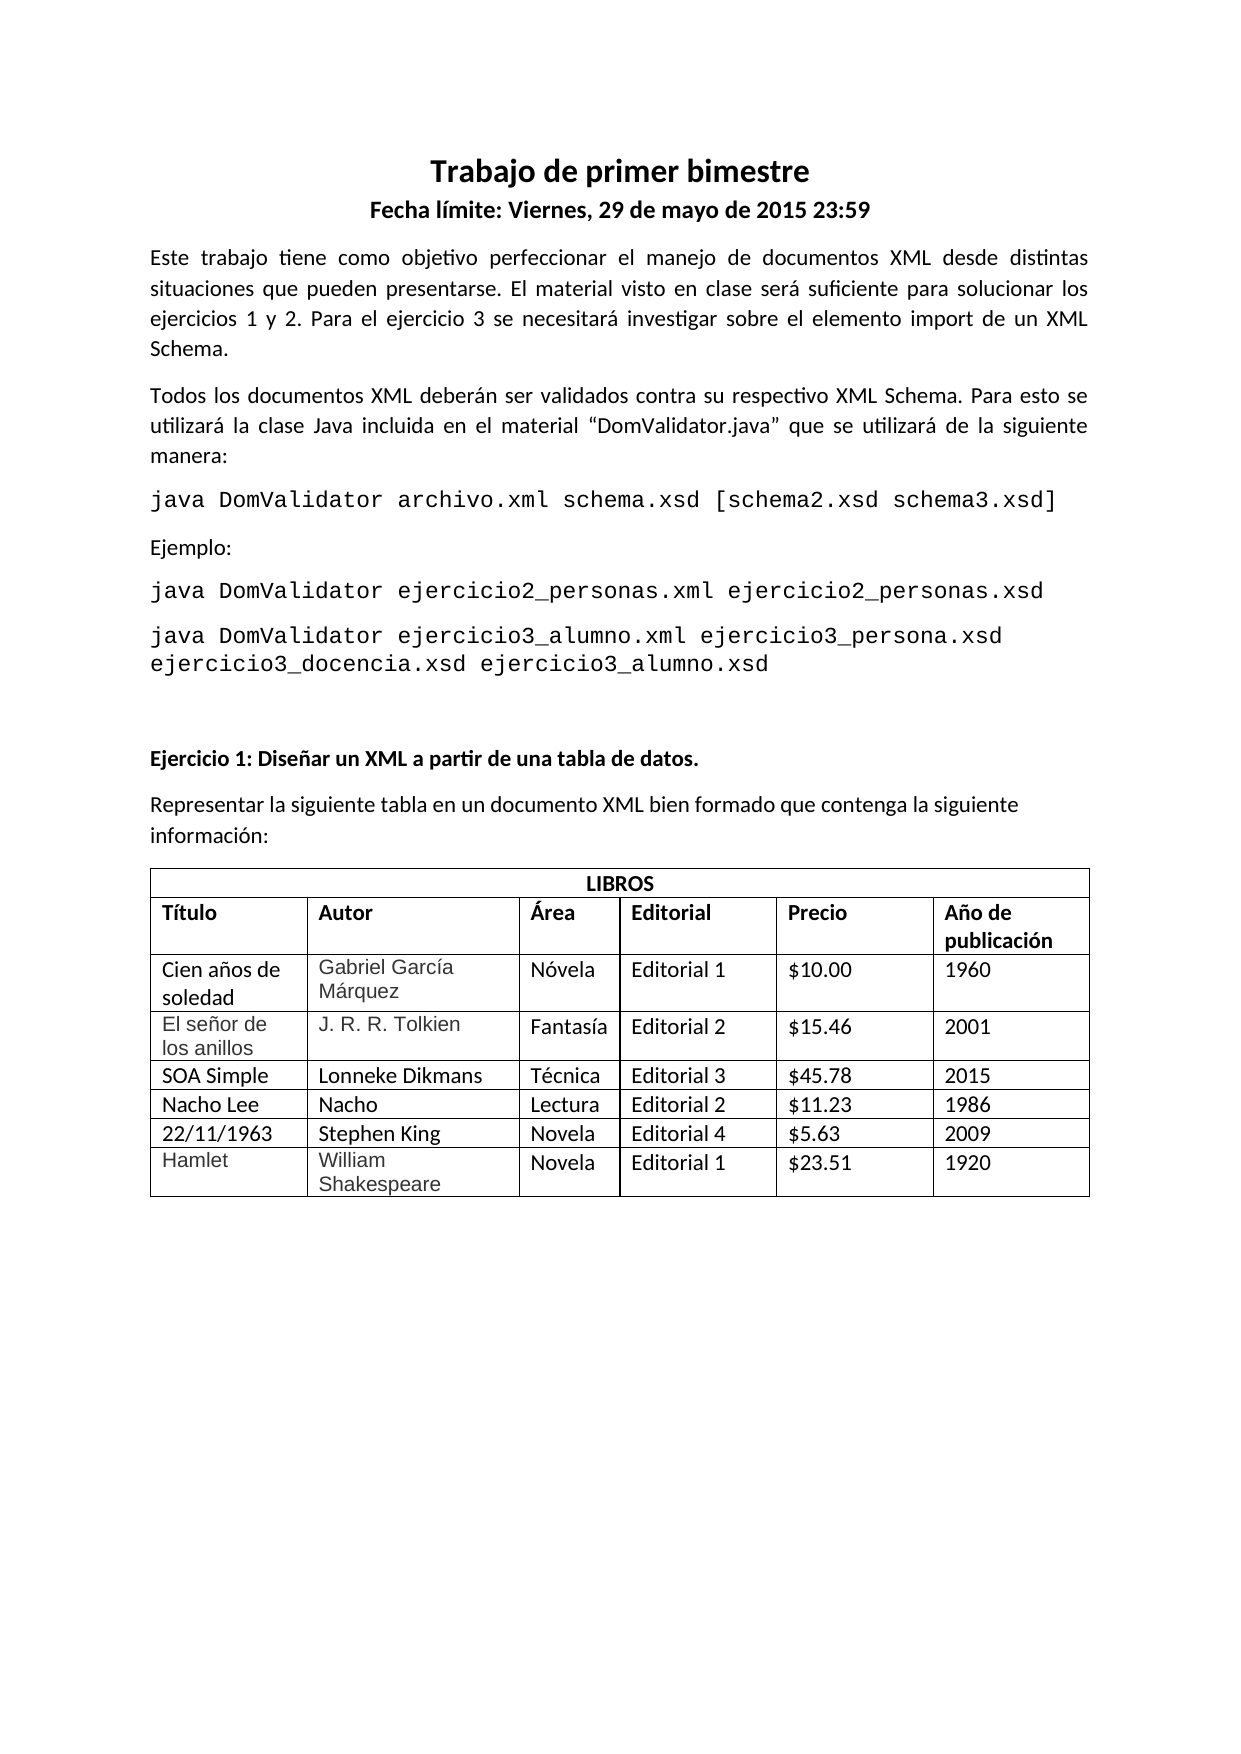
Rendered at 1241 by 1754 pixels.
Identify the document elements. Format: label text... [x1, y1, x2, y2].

table_cell William Shakespeare [385, 1148, 519, 1196]
table_cell Editorial 4 [621, 1119, 776, 1147]
table_cell $11.23 [777, 1090, 933, 1118]
table_cell 1960 [934, 955, 1089, 1011]
table_cell Fantasía [520, 1012, 619, 1060]
table_cell SOA Simple [151, 1061, 307, 1089]
table_cell Área [520, 898, 619, 954]
table_cell Nóvela [520, 955, 619, 1011]
text java DomValidator archivo.xml schema.xsd [schema2.xsd schema3.xsd] [150, 488, 1090, 514]
text Todos los documentos XML deberán ser validados contra su respectivo XML Schema. Para esto se utilizará la clase Java incluida en el material “DomValidator.java” que se utilizará de la siguiente manera: [150, 381, 1090, 469]
table_cell Editorial 1 [621, 1148, 776, 1196]
table_header LIBROS [151, 869, 1089, 897]
table_cell $45.78 [777, 1061, 933, 1089]
table_cell Gabriel García Márquez [308, 955, 519, 1011]
table_cell Lonneke Dikmans [308, 1061, 519, 1089]
table_cell Editorial 1 [621, 955, 776, 1011]
table_cell 2015 [934, 1061, 1089, 1089]
text Ejemplo: [150, 533, 1090, 561]
table_cell Novela [520, 1119, 619, 1147]
text java DomValidator ejercicio2_personas.xml ejercicio2_personas.xsd [150, 580, 1090, 606]
table_cell Autor [308, 898, 519, 954]
text Trabajo de primer bimestre [150, 150, 1090, 191]
text Ejercicio 1: Diseñar un XML a partir de una tabla de datos. [150, 744, 1090, 772]
text java DomValidator ejercicio3_alumno.xml ejercicio3_persona.xsd ejercicio3_docencia.xsd ejercicio3_alumno.xsd [150, 624, 1090, 678]
table_cell Técnica [520, 1061, 619, 1089]
table_cell Cien años de soledad [151, 955, 307, 1011]
table_cell Año de publicación [934, 898, 1089, 954]
table_cell 1986 [934, 1090, 1089, 1118]
table_cell $10.00 [777, 955, 933, 1011]
table_cell J. R. R. Tolkien [308, 1012, 519, 1060]
table_cell Editorial 3 [621, 1061, 776, 1089]
table_cell Stephen King [308, 1119, 519, 1147]
table_cell $23.51 [777, 1148, 933, 1196]
table_cell 22/11/1963 [151, 1119, 307, 1147]
text Fecha límite: Viernes, 29 de mayo de 2015 23:59 [150, 194, 1090, 224]
table_cell Lectura [520, 1090, 619, 1118]
table_cell Editorial [621, 898, 776, 954]
table_cell Nacho [308, 1090, 519, 1118]
text Representar la siguiente tabla en un documento XML bien formado que contenga la siguiente información: [150, 791, 1090, 849]
table_cell $15.46 [777, 1012, 933, 1060]
table_cell Novela [520, 1148, 619, 1196]
table_cell Nacho Lee [151, 1090, 307, 1118]
text Este trabajo tiene como objetivo perfeccionar el manejo de documentos XML desde distintas situaciones que pueden presentarse. El material visto en clase será suficiente para solucionar los ejercicios 1 y 2. Para el ejercicio 3 se necesitará investigar sobre el elemento import de un XML Schema. [150, 243, 1090, 362]
table_cell El señor de los anillos [253, 1012, 307, 1060]
table_cell Título [151, 898, 307, 954]
table_cell 1920 [934, 1148, 1089, 1196]
table_cell Editorial 2 [621, 1090, 776, 1118]
table_cell 2001 [934, 1012, 1089, 1060]
table_cell Precio [777, 898, 933, 954]
table_cell $5.63 [777, 1119, 933, 1147]
table_cell Hamlet [151, 1148, 307, 1196]
table_cell Editorial 2 [621, 1012, 776, 1060]
table_cell 2009 [934, 1119, 1089, 1147]
